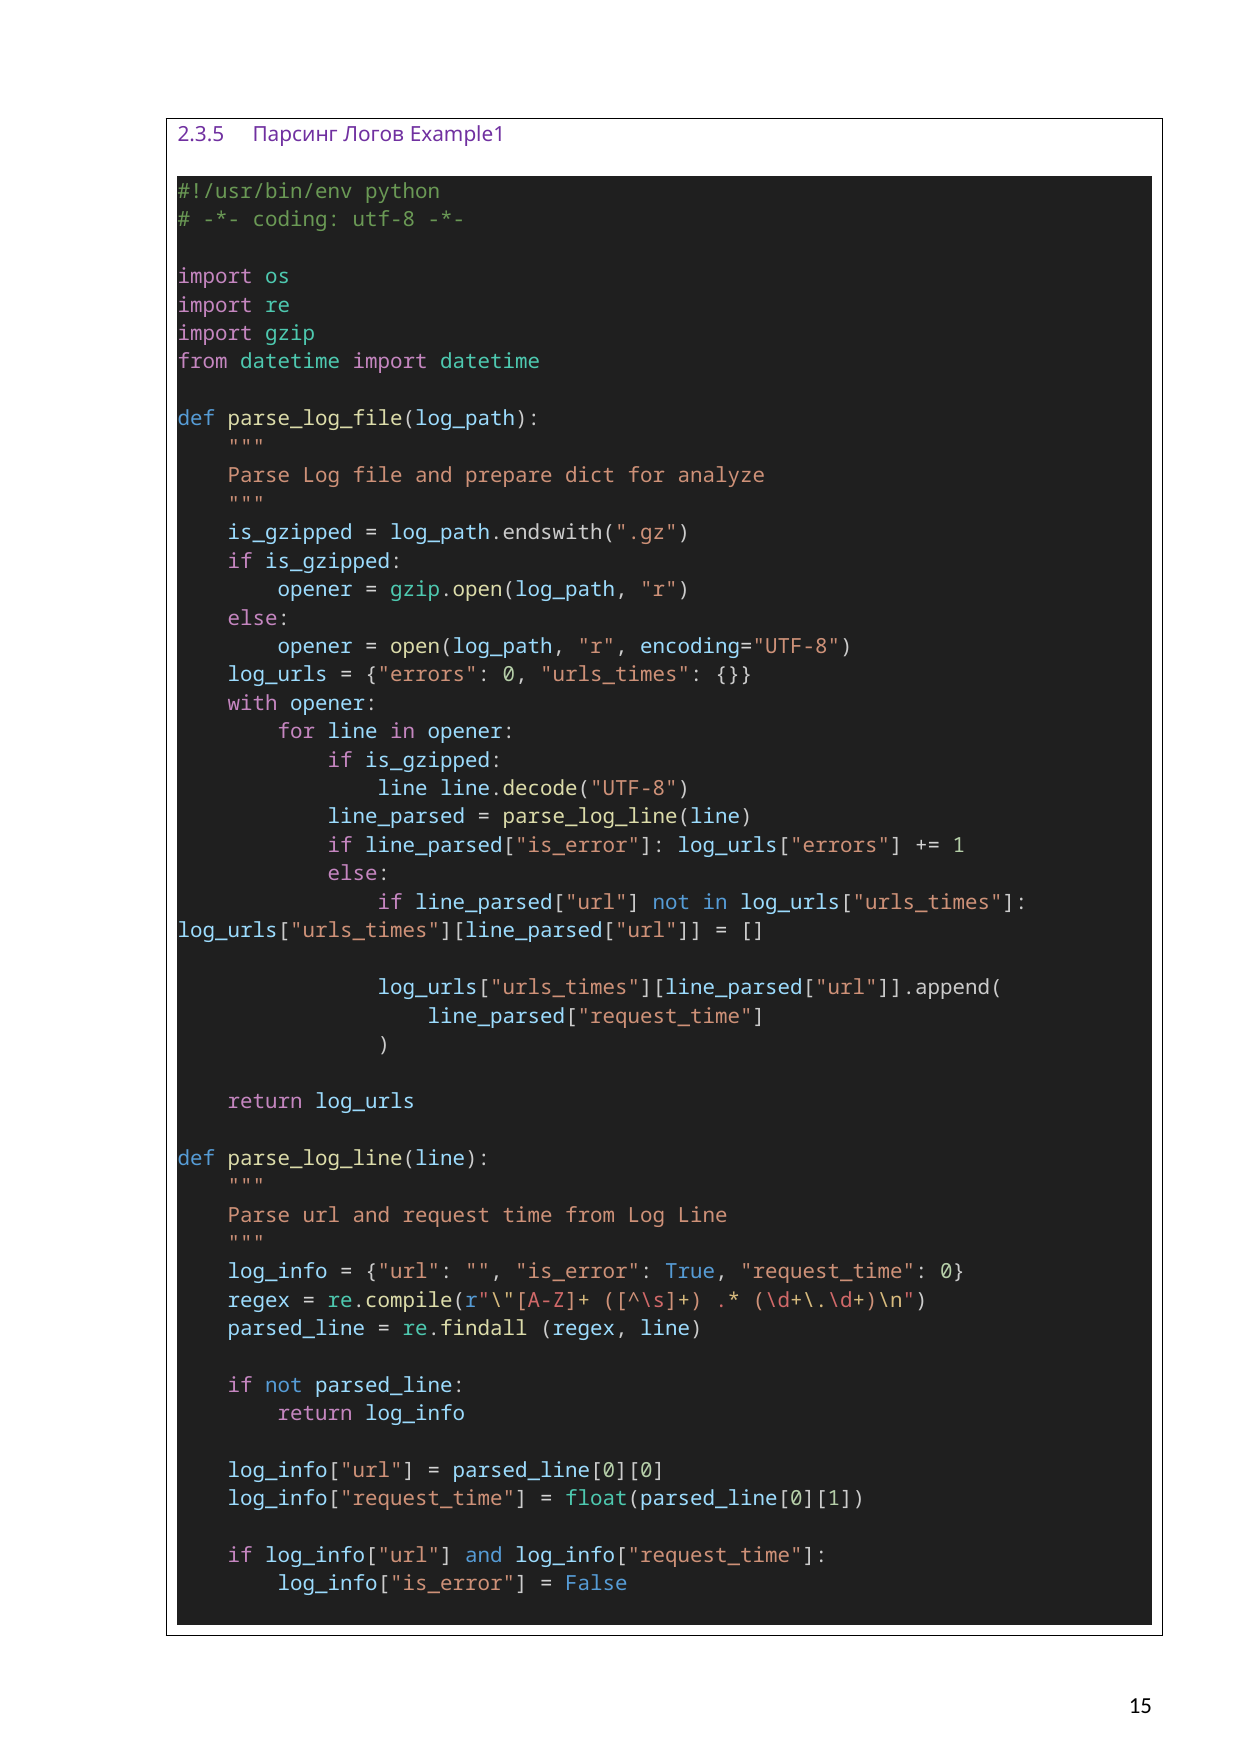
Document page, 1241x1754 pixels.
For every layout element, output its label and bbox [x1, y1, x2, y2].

table_cell [167, 119, 1162, 1635]
